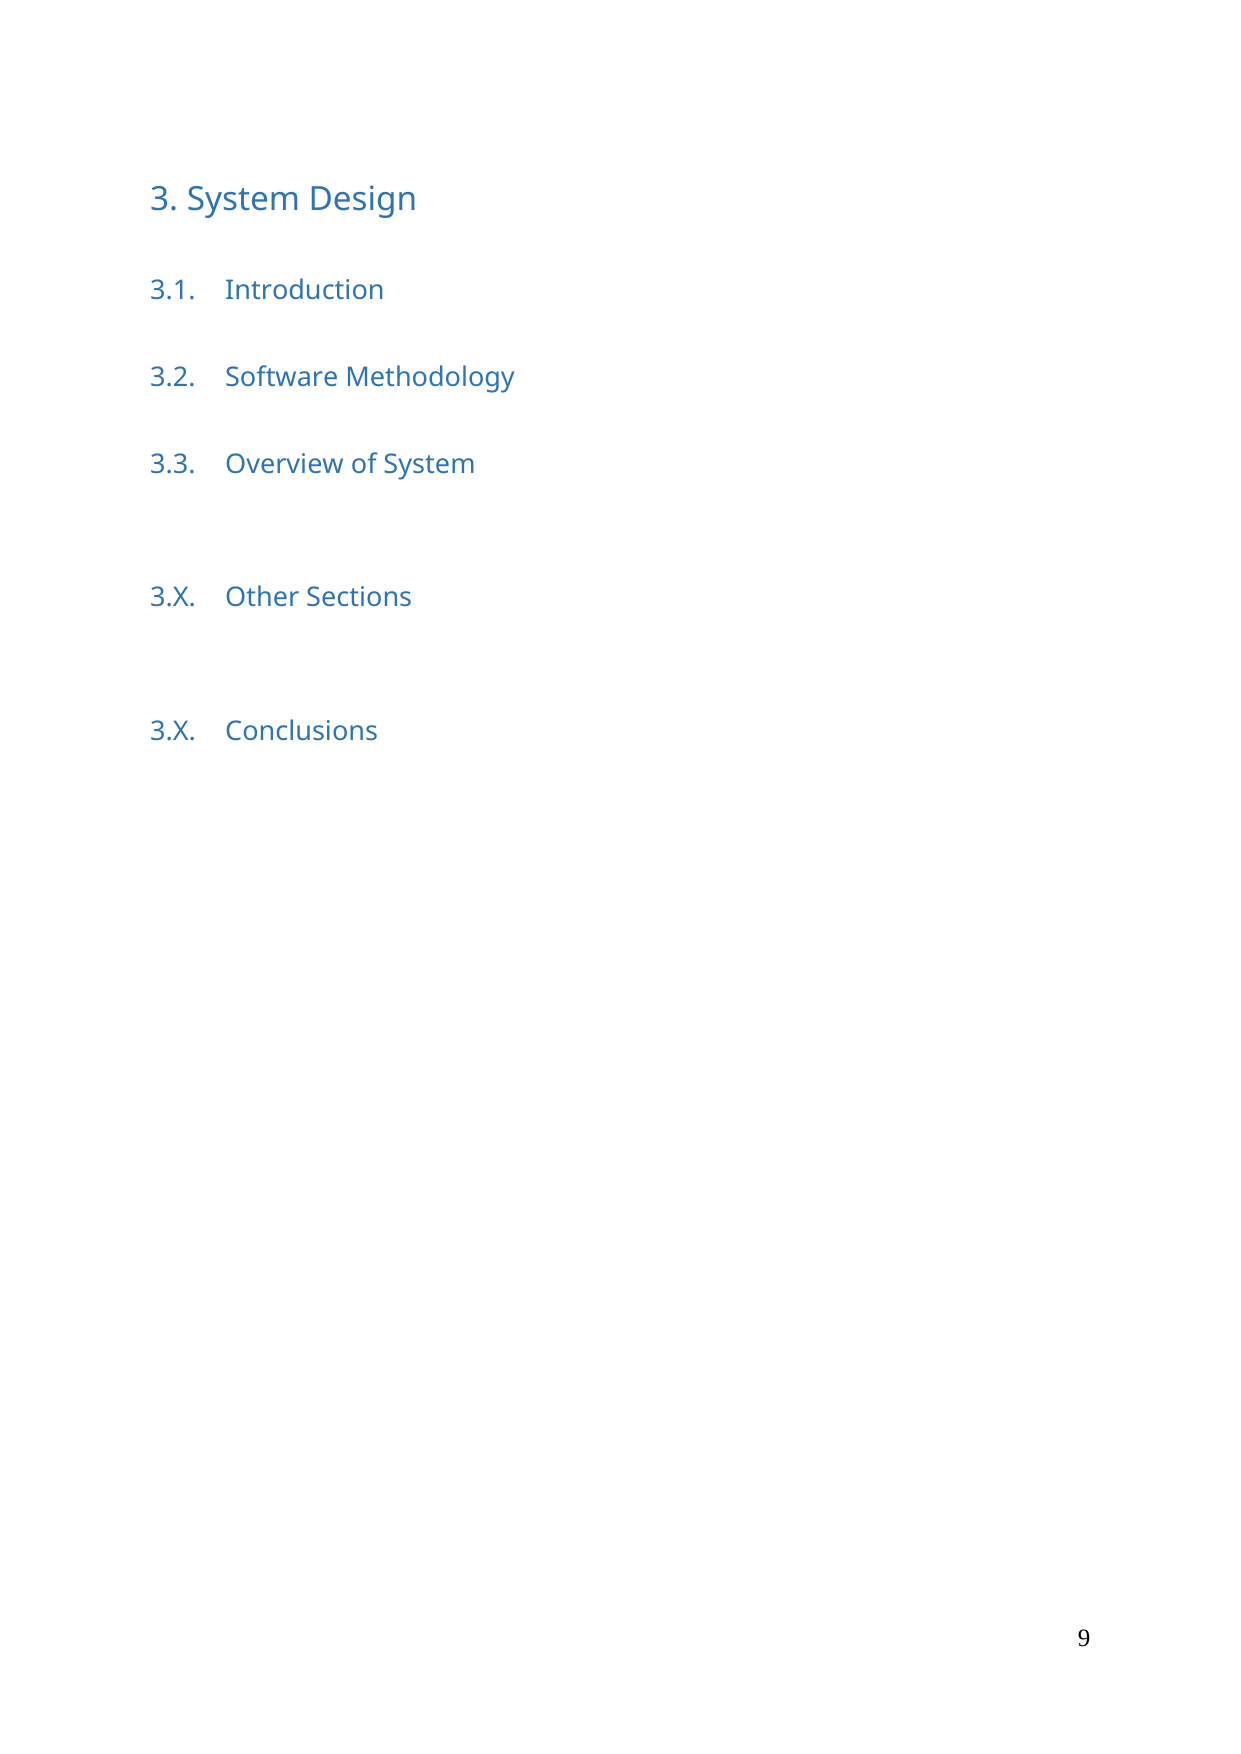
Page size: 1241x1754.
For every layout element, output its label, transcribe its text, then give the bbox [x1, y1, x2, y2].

subtitle 3. System Design [150, 175, 1090, 220]
subtitle 3.3. Overview of System [150, 444, 1090, 481]
subtitle 3.1. Introduction [150, 271, 1090, 308]
subtitle 3.2. Software Methodology [150, 357, 1090, 394]
subtitle 3.X. Conclusions [150, 711, 1090, 748]
subtitle 3.X. Other Sections [150, 578, 1090, 614]
